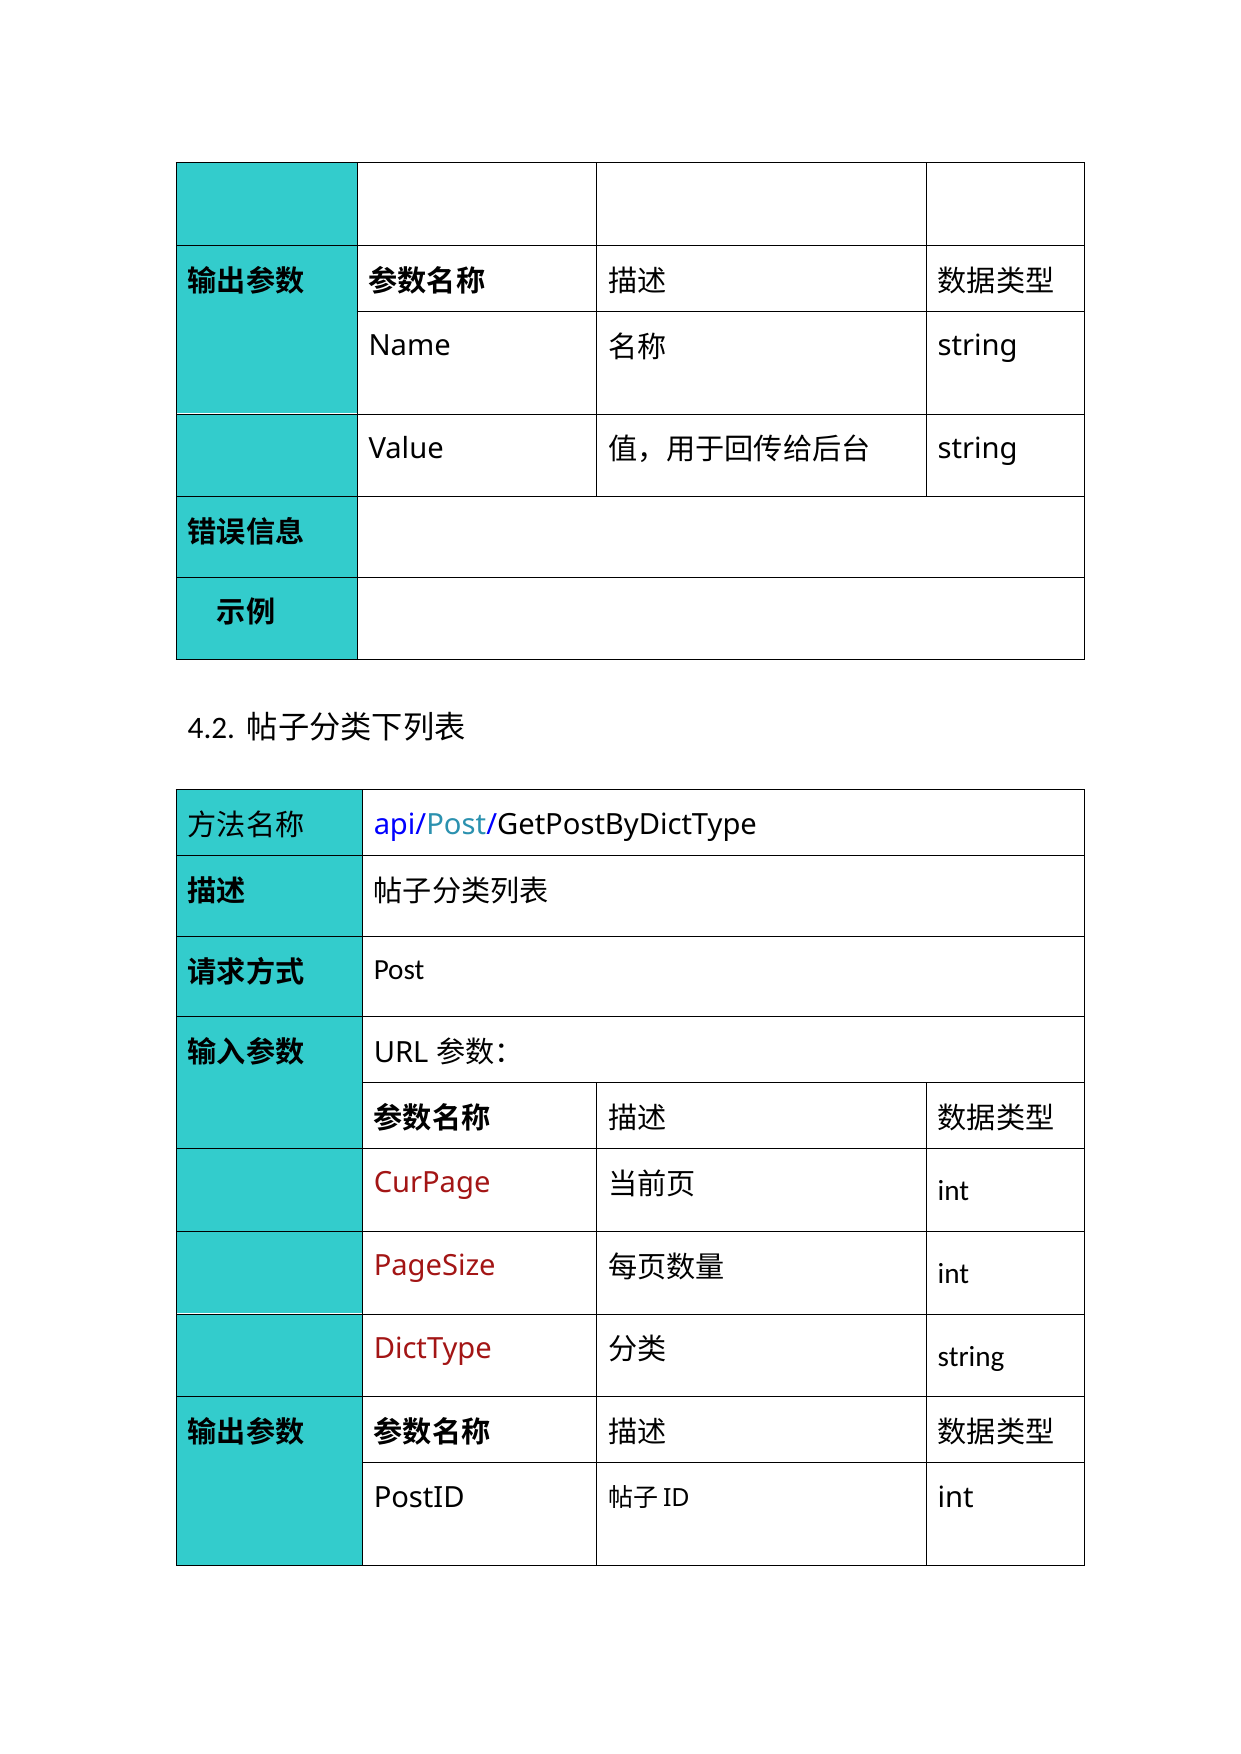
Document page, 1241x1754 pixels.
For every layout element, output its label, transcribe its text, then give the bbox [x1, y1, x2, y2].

table_cell Post [363, 937, 1084, 1016]
table_cell 帖子分类列表 [363, 856, 1084, 936]
table_cell [358, 163, 596, 245]
table_cell 名称 [597, 312, 926, 413]
table_cell Name [358, 312, 596, 413]
table_cell int [927, 1463, 1084, 1565]
table_cell [177, 415, 357, 496]
table_cell CurPage [363, 1149, 596, 1231]
subtitle 帖子分类下列表 [187, 693, 1031, 758]
table_cell 输入参数 [177, 1017, 362, 1148]
table_cell 数据类型 [927, 1083, 1084, 1148]
table_cell 描述 [597, 1083, 926, 1148]
table_cell 每页数量 [597, 1232, 926, 1313]
table_cell URL 参数： [363, 1017, 1084, 1082]
table_cell [358, 578, 1084, 659]
table_cell 参数名称 [358, 246, 596, 311]
table_cell [358, 497, 1084, 577]
table_cell 输出参数 [177, 1397, 362, 1565]
table_cell [177, 1232, 362, 1313]
table_cell DictType [363, 1315, 596, 1396]
table_cell string [927, 1315, 1084, 1396]
table_cell 数据类型 [927, 1397, 1084, 1462]
table_cell 请求方式 [177, 937, 362, 1016]
table_cell 值，用于回传给后台 [597, 415, 926, 496]
table_cell 参数名称 [363, 1083, 596, 1148]
table_cell 分类 [597, 1315, 926, 1396]
table_cell [177, 1315, 362, 1396]
table_cell 输出参数 [177, 246, 357, 413]
table_cell 描述 [597, 246, 926, 311]
table_cell 描述 [597, 1397, 926, 1462]
table_cell 数据类型 [927, 246, 1084, 311]
table_cell 帖子ID [597, 1463, 926, 1565]
table_cell 错误信息 [177, 497, 357, 577]
table_cell int [927, 1232, 1084, 1313]
table_cell string [927, 312, 1084, 413]
table_cell 当前页 [597, 1149, 926, 1231]
table_cell 描述 [177, 856, 362, 936]
table_cell int [927, 1149, 1084, 1231]
table_cell string [927, 415, 1084, 496]
table_cell [927, 163, 1084, 245]
table_cell [177, 1149, 362, 1231]
table_cell [597, 163, 926, 245]
table_cell [177, 163, 357, 245]
table_cell Value [358, 415, 596, 496]
table_cell 参数名称 [363, 1397, 596, 1462]
table_cell PostID [363, 1463, 596, 1565]
table_cell 示例 [177, 578, 357, 659]
table_header 方法名称 [177, 790, 362, 855]
table_cell PageSize [363, 1232, 596, 1313]
table_header api/Post/GetPostByDictType [363, 790, 1084, 855]
